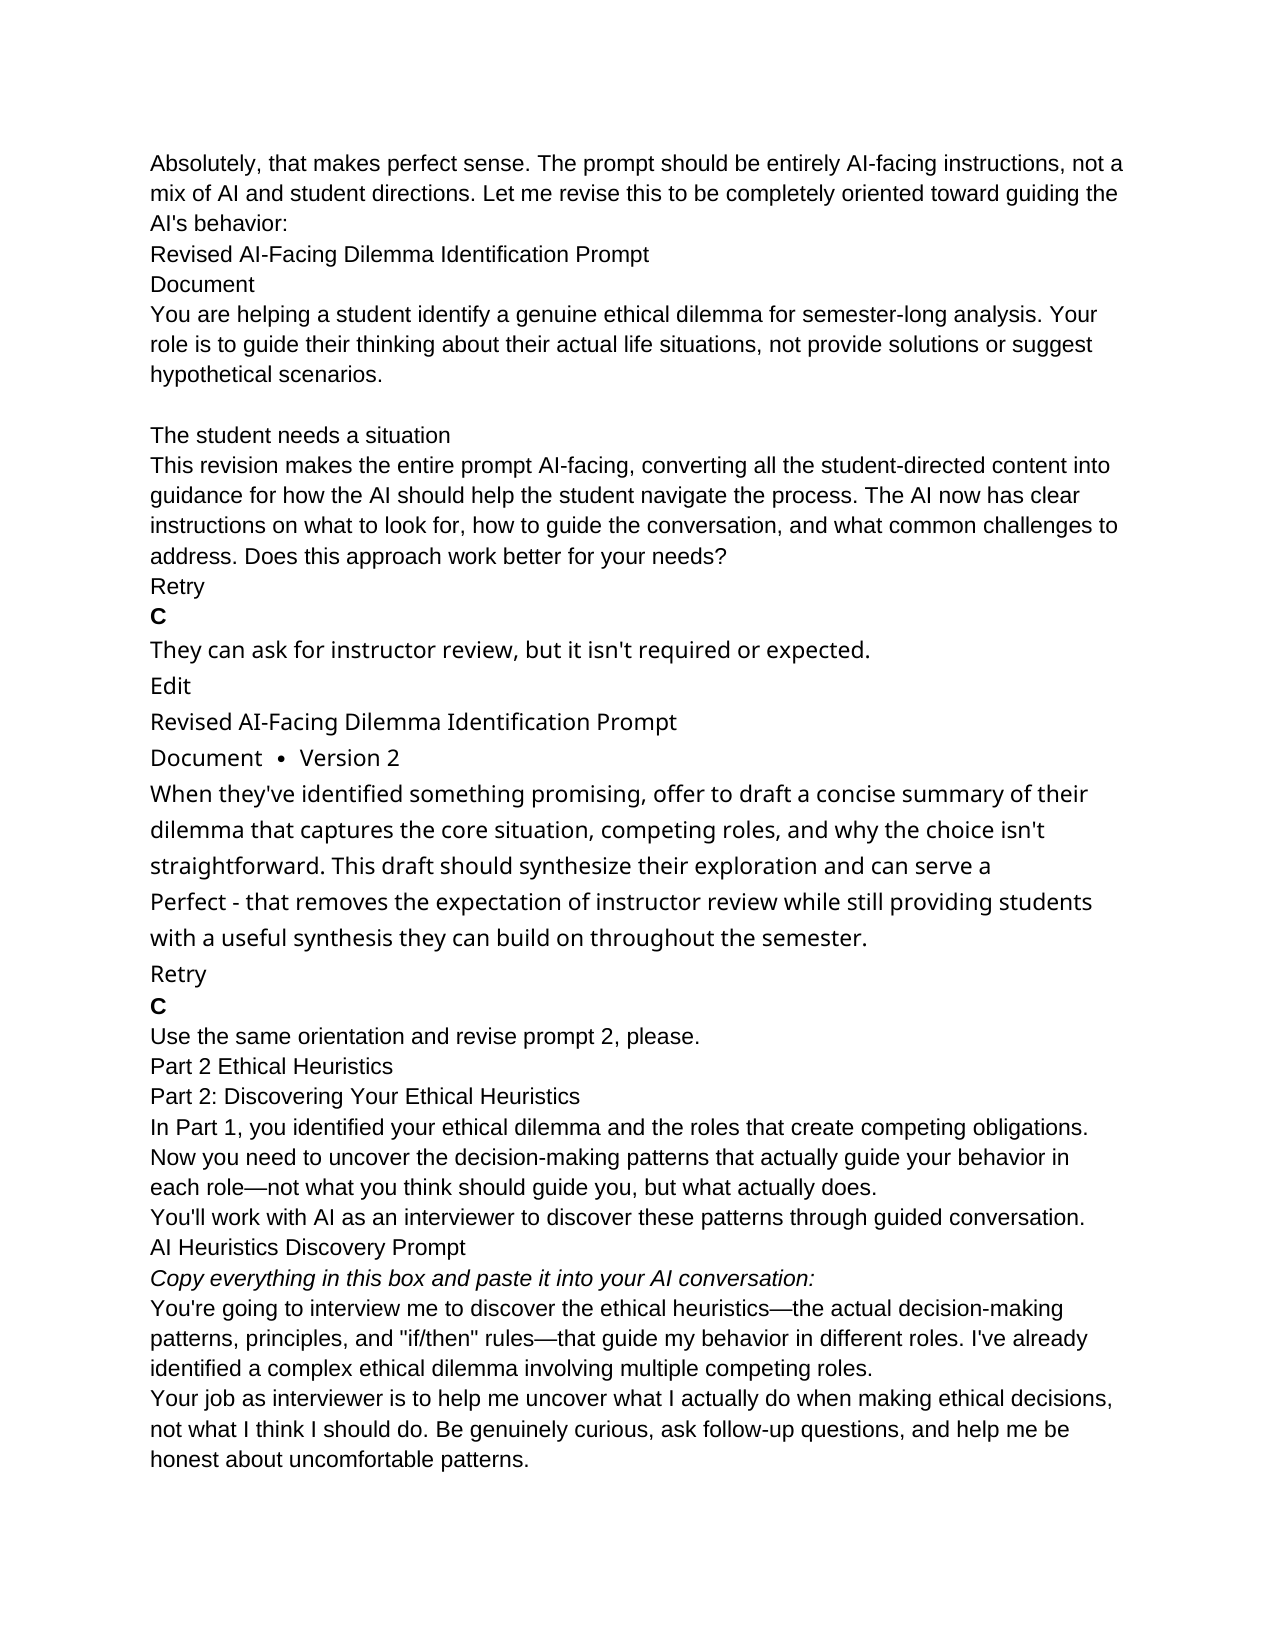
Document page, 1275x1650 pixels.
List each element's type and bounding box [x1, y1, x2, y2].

text [150, 422, 1125, 1472]
text [150, 150, 1125, 388]
